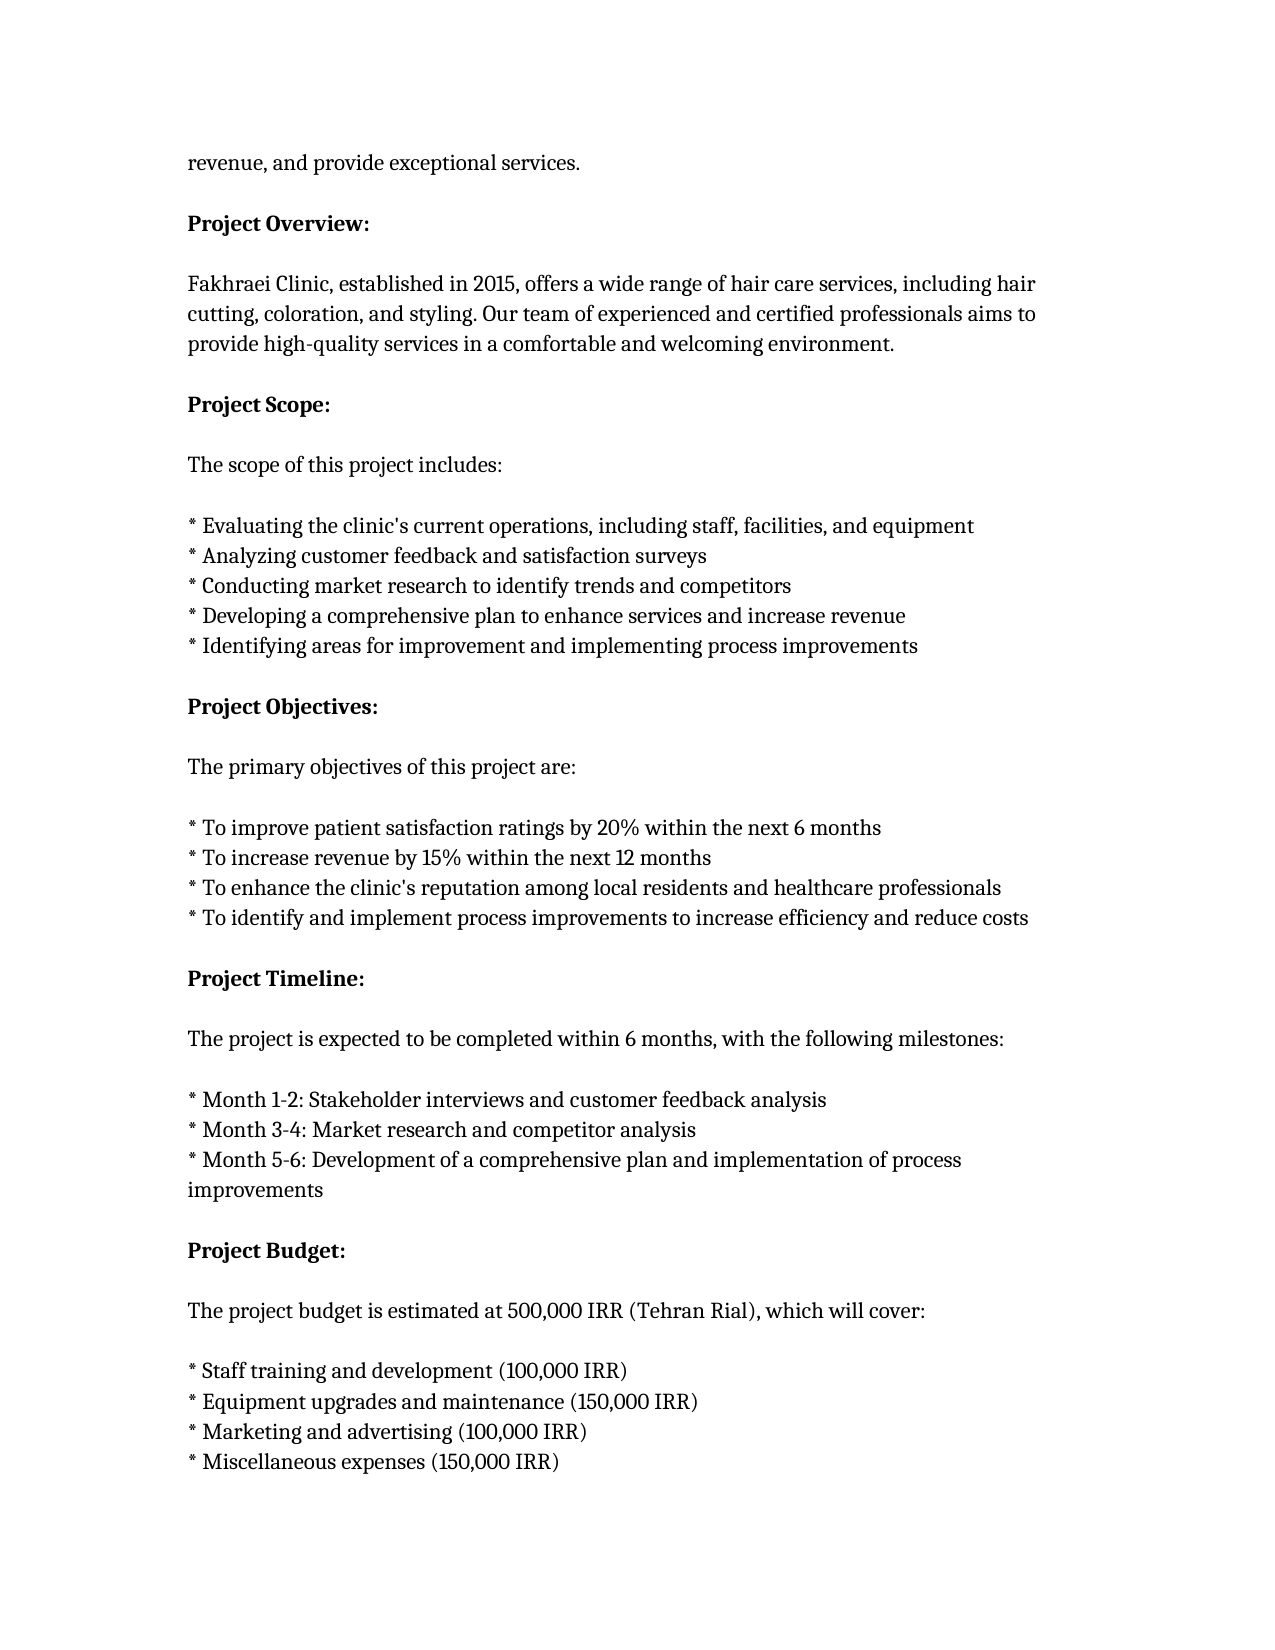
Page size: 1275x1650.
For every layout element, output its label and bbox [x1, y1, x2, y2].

text [187, 150, 1087, 1475]
